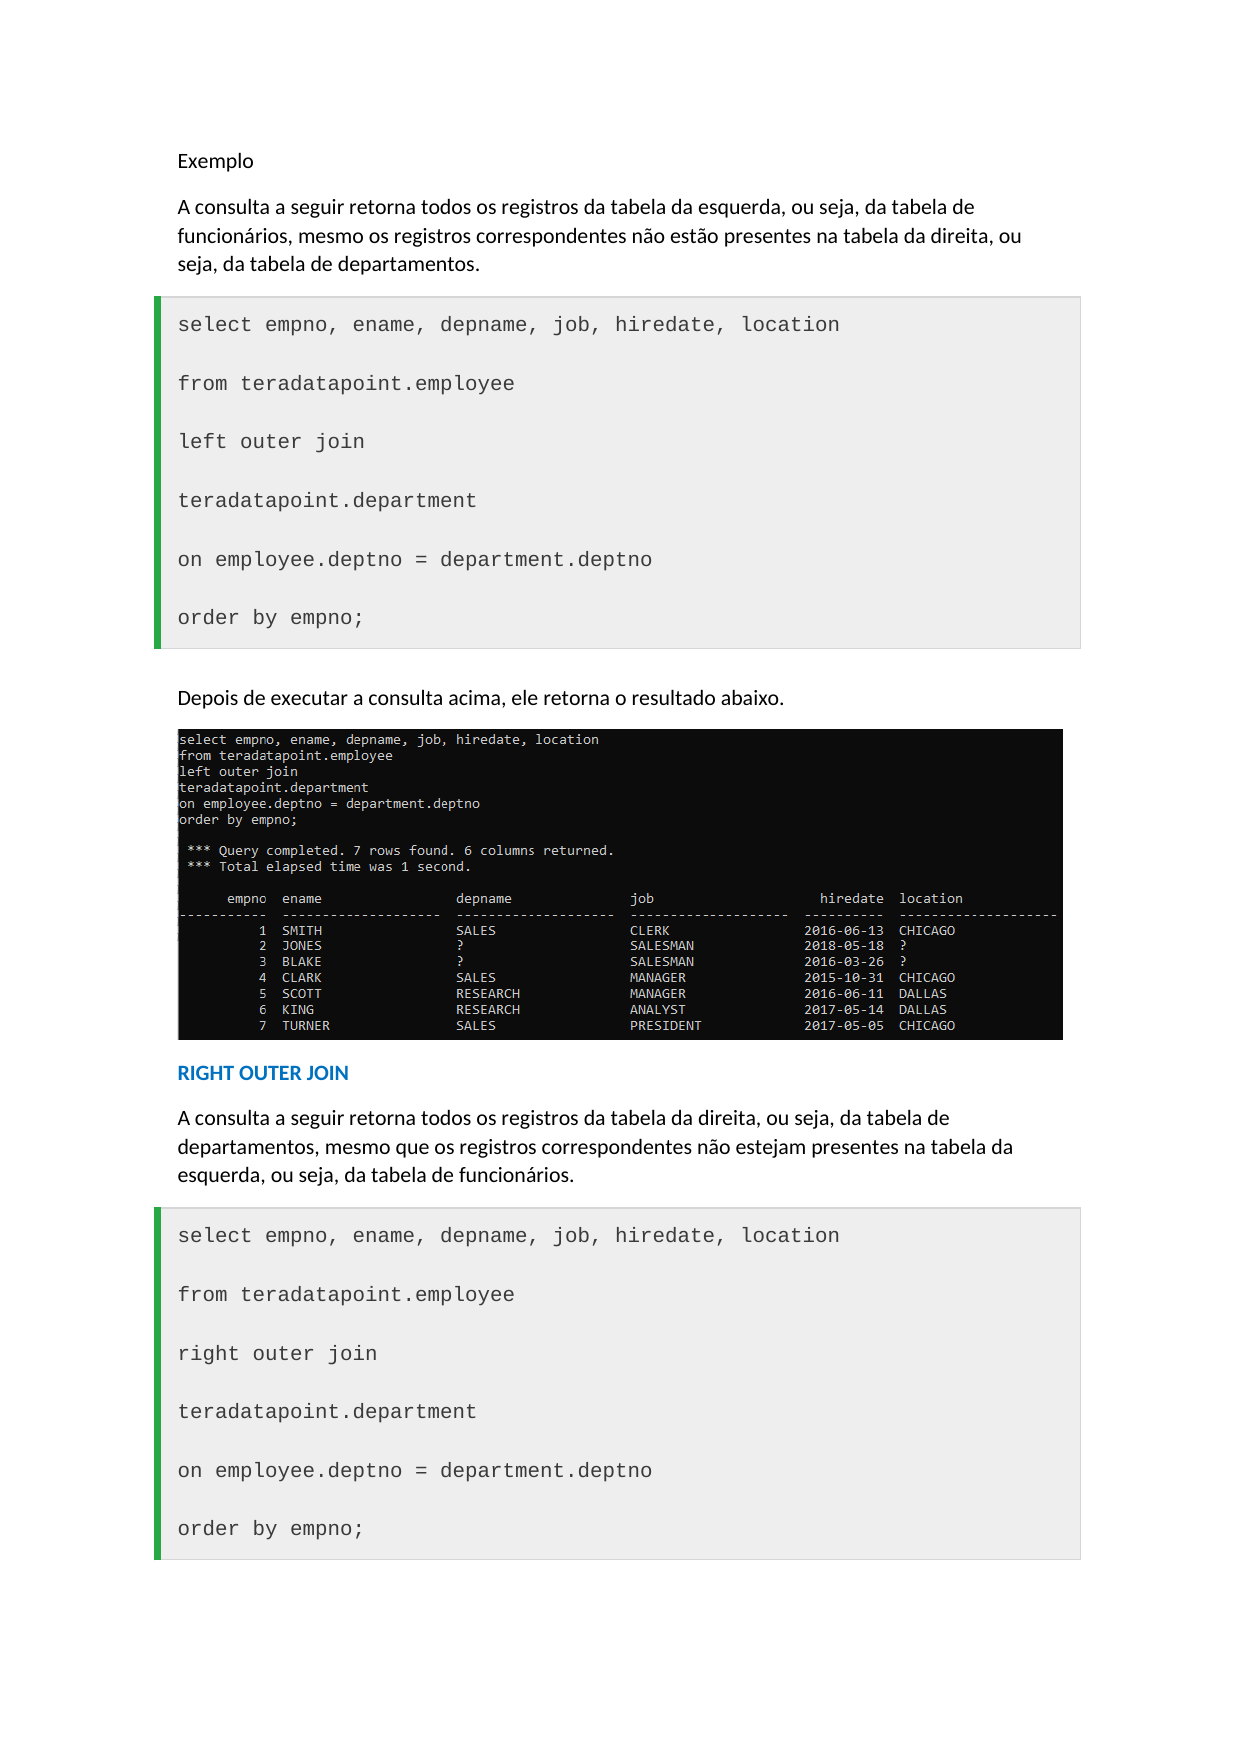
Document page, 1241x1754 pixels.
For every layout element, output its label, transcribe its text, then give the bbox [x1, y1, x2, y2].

text RIGHT OUTER JOIN [177, 1059, 1063, 1085]
text teradatapoint.department [161, 472, 1080, 514]
picture [177, 729, 1063, 1040]
text on employee.deptno = department.deptno [161, 1442, 1080, 1483]
text A consulta a seguir retorna todos os registros da tabela da direita, ou seja, da tabela de departamentos, mesmo que os registros correspondentes não estejam presentes na tabela da esquerda, ou seja, da tabela de funcionários. [177, 1104, 1063, 1188]
text select empno, ename, depname, job, hiredate, location [161, 298, 1080, 338]
text order by empno; [161, 1500, 1080, 1559]
text select empno, ename, depname, job, hiredate, location [161, 1209, 1080, 1249]
text on employee.deptno = department.deptno [161, 531, 1080, 572]
text Depois de executar a consulta acima, ele retorna o resultado abaixo. [177, 684, 1063, 711]
text teradatapoint.department [161, 1383, 1080, 1425]
text A consulta a seguir retorna todos os registros da tabela da esquerda, ou seja, da tabela de funcionários, mesmo os registros correspondentes não estão presentes na tabela da direita, ou seja, da tabela de departamentos. [177, 193, 1063, 277]
text left outer join [161, 413, 1080, 455]
text order by empno; [161, 589, 1080, 648]
text from teradatapoint.employee [161, 1266, 1080, 1307]
text from teradatapoint.employee [161, 354, 1080, 396]
text Exemplo [177, 148, 1063, 174]
text right outer join [161, 1324, 1080, 1366]
